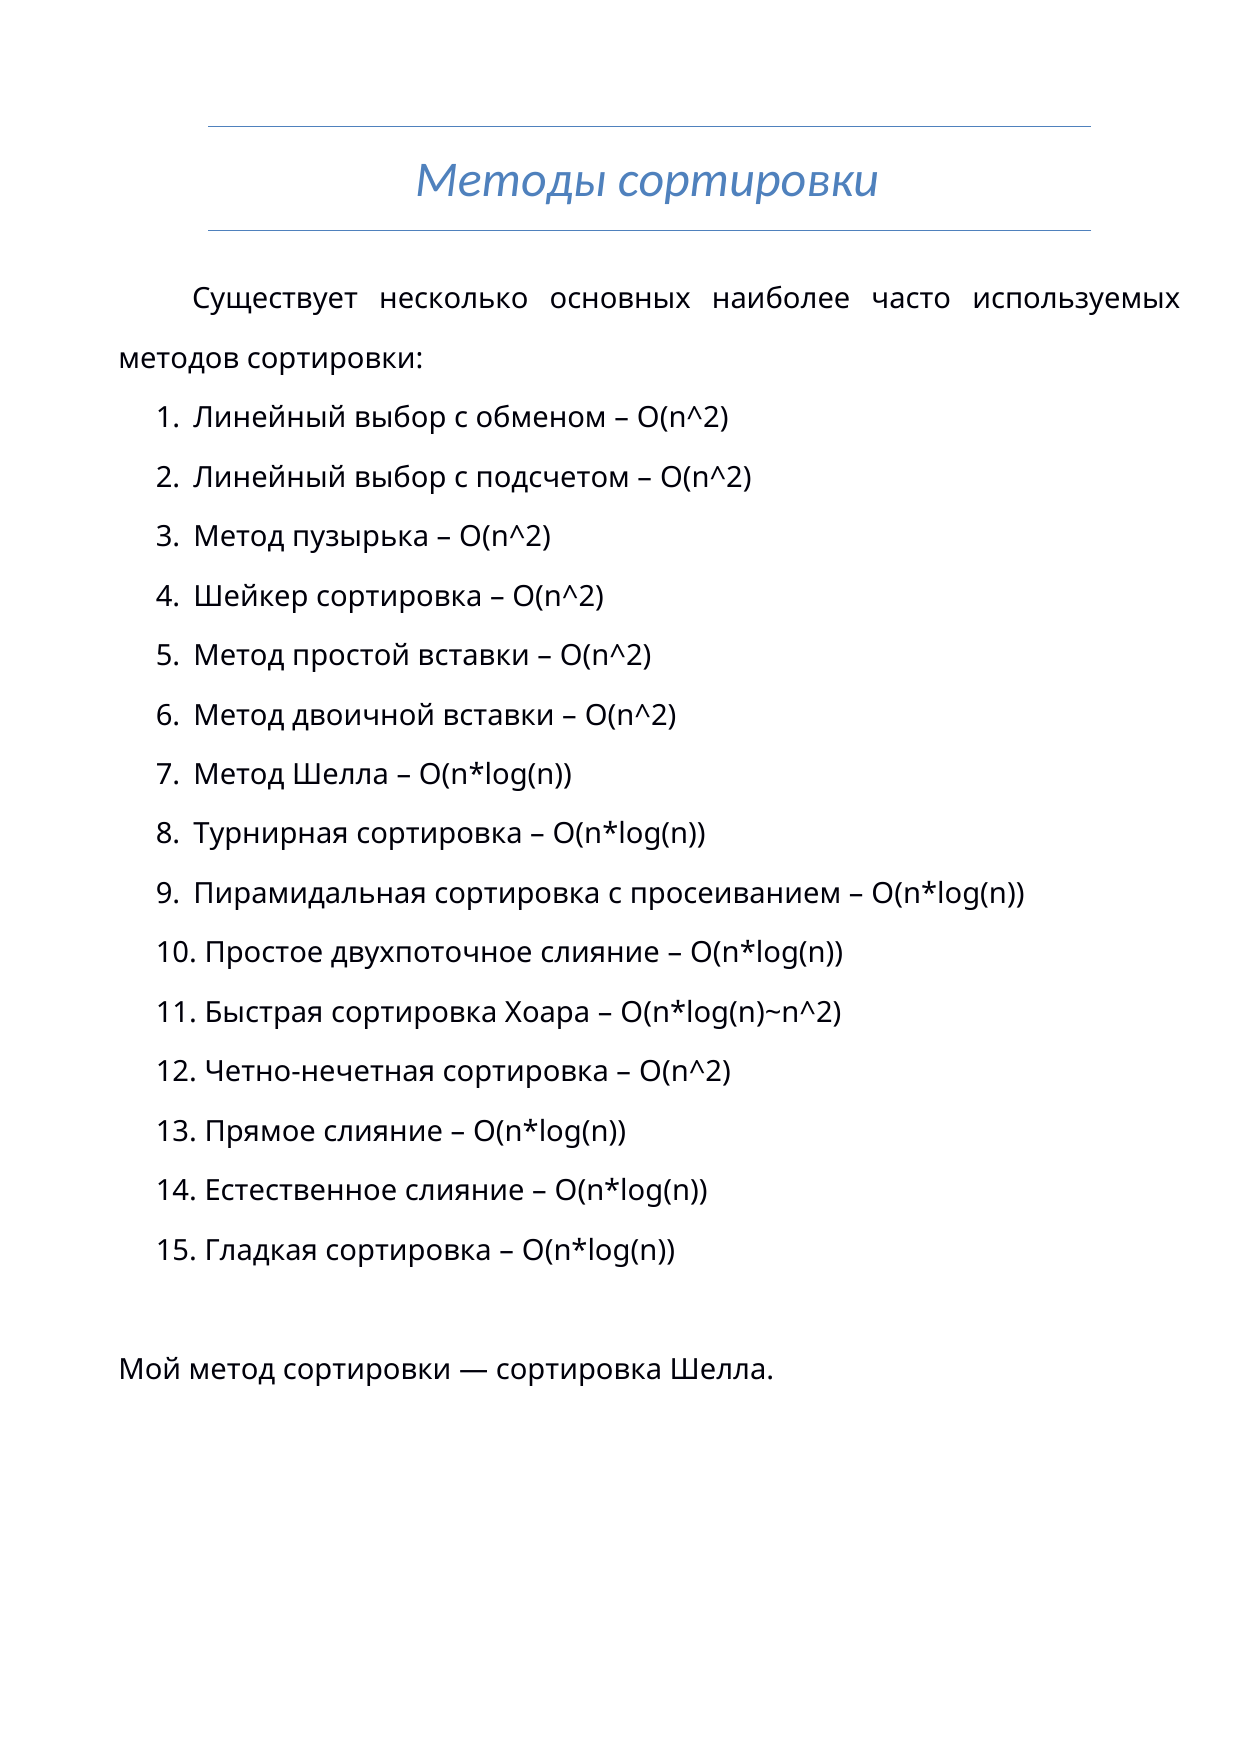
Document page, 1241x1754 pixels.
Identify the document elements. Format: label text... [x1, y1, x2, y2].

text Мой метод сортировки — сортировка Шелла. [118, 1348, 1181, 1388]
text 14. Естественное слияние – O(n*log(n)) [156, 1170, 1181, 1209]
text Существует несколько основных наиболее часто используемых методов сортировки: [118, 277, 1181, 377]
text 13. Прямое слияние – O(n*log(n)) [156, 1110, 1181, 1150]
text 10. Простое двухпоточное слияние – O(n*log(n)) [156, 932, 1181, 971]
text Методы сортировки [208, 127, 1091, 230]
text 12. Четно-нечетная сортировка – O(n^2) [156, 1051, 1181, 1090]
text 15. Гладкая сортировка – O(n*log(n)) [156, 1229, 1181, 1269]
list Метод пузырька – O(n^2) [156, 515, 1181, 555]
list Линейный выбор с обменом – O(n^2) [156, 396, 1181, 436]
list Линейный выбор с подсчетом – O(n^2) [156, 456, 1181, 496]
text 11. Быстрая сортировка Хоара – O(n*log(n)~n^2) [156, 991, 1181, 1031]
list Метод Шелла – O(n*log(n)) [156, 753, 1181, 793]
list Метод простой вставки – O(n^2) [156, 634, 1181, 674]
list Турнирная сортировка – O(n*log(n)) [156, 813, 1181, 852]
list Шейкер сортировка – O(n^2) [156, 575, 1181, 614]
list Метод двоичной вставки – O(n^2) [156, 694, 1181, 733]
list Пирамидальная сортировка с просеиванием – O(n*log(n)) [156, 872, 1181, 912]
